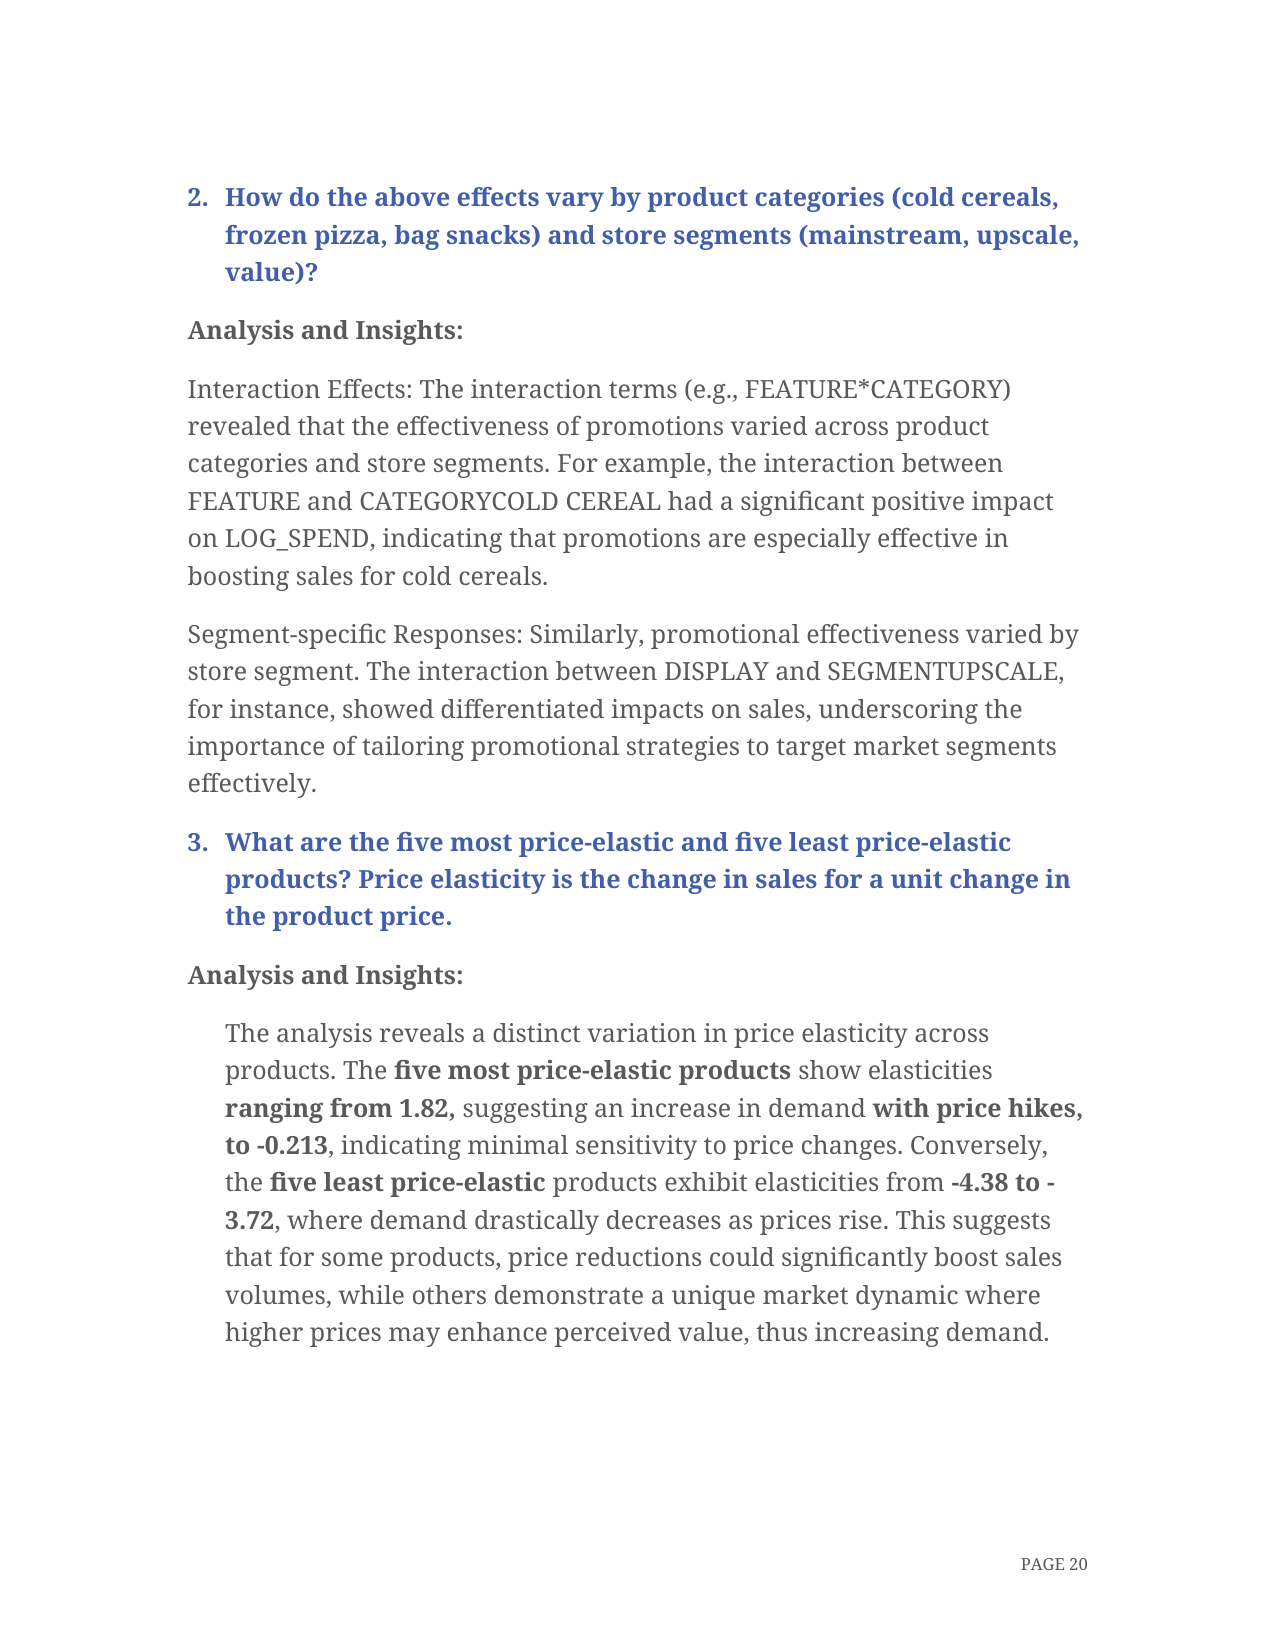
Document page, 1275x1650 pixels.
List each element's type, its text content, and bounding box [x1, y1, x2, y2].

text Analysis and Insights: [187, 957, 1087, 991]
text Interaction Effects: The interaction terms (e.g., FEATURE*CATEGORY) revealed that the effectiveness of promotions varied across product categories and store segments. For example, the interaction between FEATURE and CATEGORYCOLD CEREAL had a significant positive impact on LOG_SPEND, indicating that promotions are especially effective in boosting sales for cold cereals. [187, 371, 1087, 592]
text Segment-specific Responses: Similarly, promotional effectiveness varied by store segment. The interaction between DISPLAY and SEGMENTUPSCALE, for instance, showed differentiated impacts on sales, underscoring the importance of tailoring promotional strategies to target market segments effectively. [187, 616, 1087, 800]
list What are the five most price-elastic and five least price-elastic products? Price elasticity is the change in sales for a unit change in the product price. [187, 824, 1087, 933]
text The analysis reveals a distinct variation in price elasticity across products. The five most price-elastic products show elasticities ranging from 1.82, suggesting an increase in demand with price hikes, to -0.213, indicating minimal sensitivity to price changes. Conversely, the five least price-elastic products exhibit elasticities from -4.38 to -3.72, where demand drastically decreases as prices rise. This suggests that for some products, price reductions could significantly boost sales volumes, while others demonstrate a unique market dynamic where higher prices may enhance perceived value, thus increasing demand. [225, 1016, 1087, 1349]
text Analysis and Insights: [187, 313, 1087, 347]
list How do the above effects vary by product categories (cold cereals, frozen pizza, bag snacks) and store segments (mainstream, upscale, value)? [187, 180, 1087, 289]
